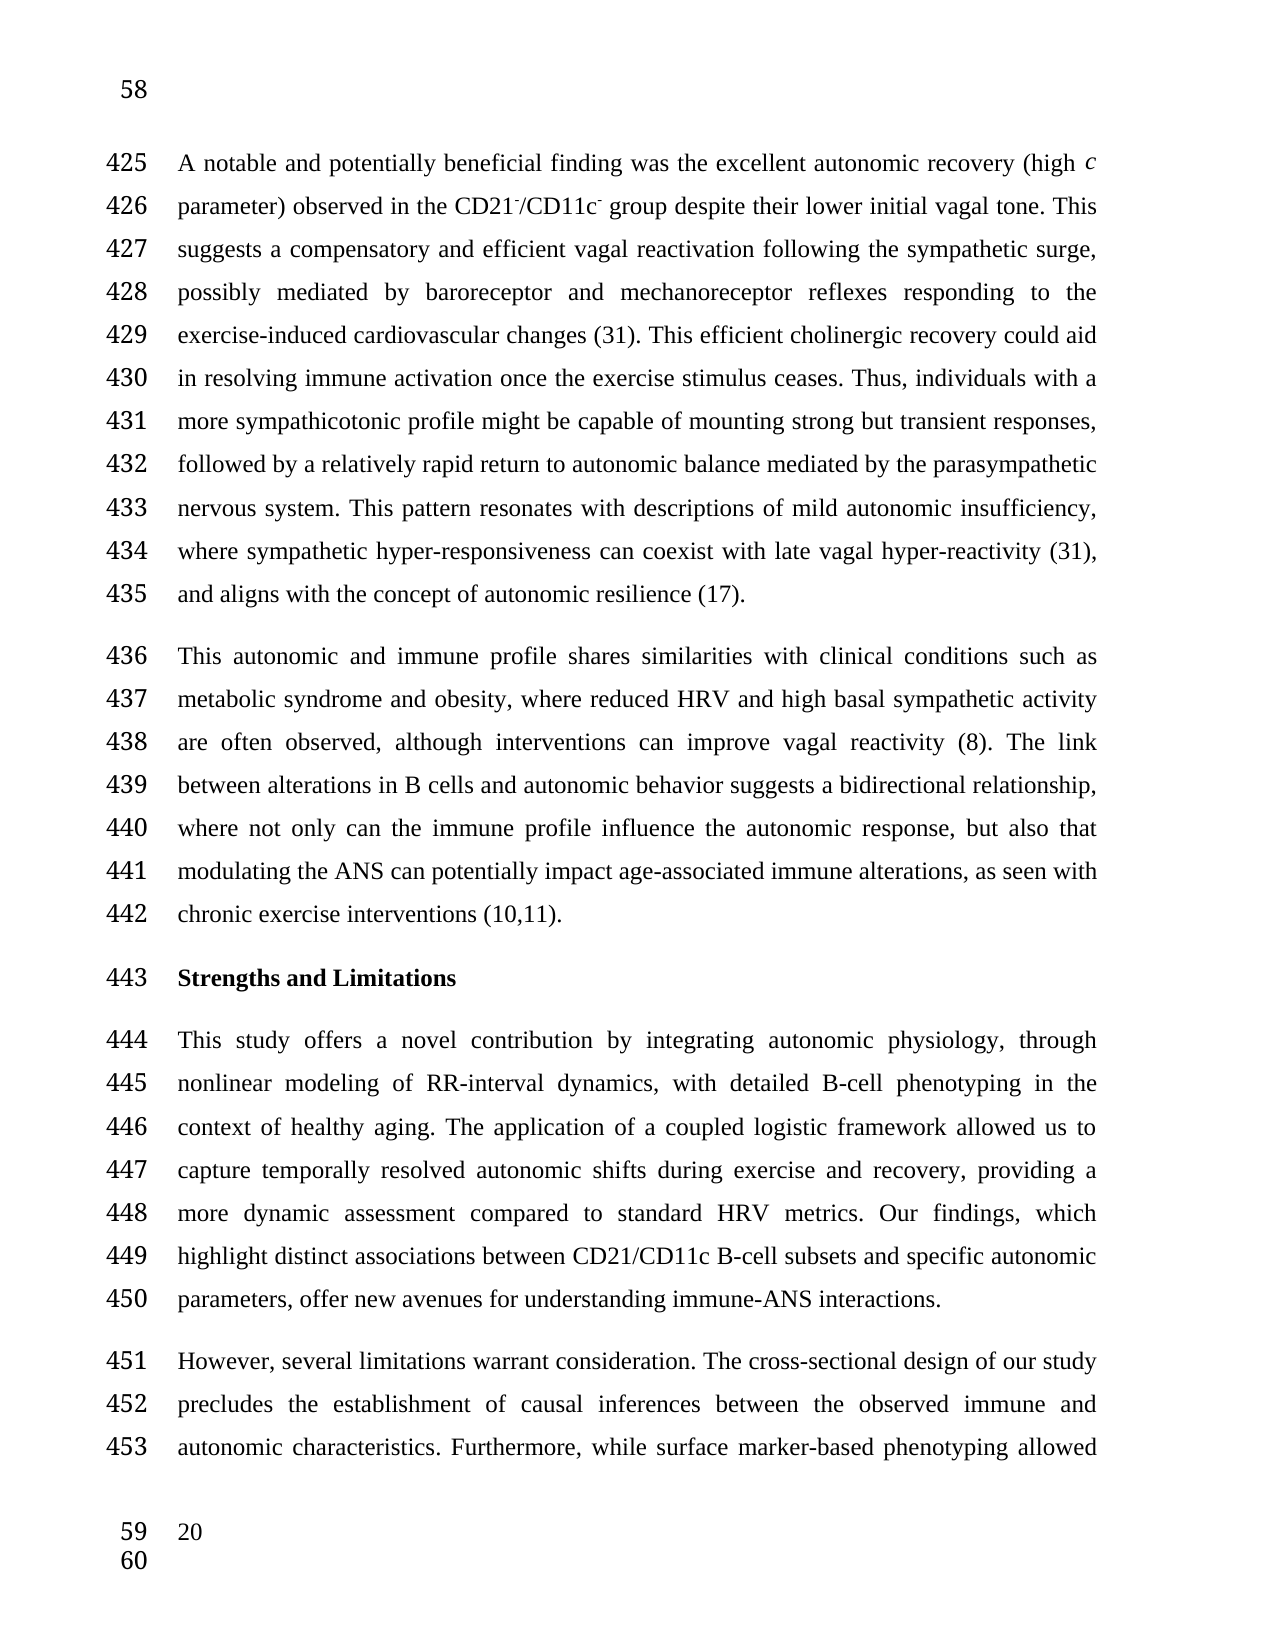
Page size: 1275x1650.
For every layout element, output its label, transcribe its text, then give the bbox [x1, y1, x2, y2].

text A notable and potentially beneficial finding was the excellent autonomic recovery (high parameter) observed in the CD21-/CD11c- group despite their lower initial vagal tone. This suggests a compensatory and efficient vagal reactivation following the sympathetic surge, possibly mediated by baroreceptor and mechanoreceptor reflexes responding to the exercise-induced cardiovascular changes (31). This efficient cholinergic recovery could aid in resolving immune activation once the exercise stimulus ceases. Thus, individuals with a more sympathicotonic profile might be capable of mounting strong but transient responses, followed by a relatively rapid return to autonomic balance mediated by the parasympathetic nervous system. This pattern resonates with descriptions of mild autonomic insufficiency, where sympathetic hyper-responsiveness can coexist with late vagal hyper-reactivity (31), and aligns with the concept of autonomic resilience (17). [177, 148, 1098, 608]
text This study offers a novel contribution by integrating autonomic physiology, through nonlinear modeling of RR-interval dynamics, with detailed B-cell phenotyping in the context of healthy aging. The application of a coupled logistic framework allowed us to capture temporally resolved autonomic shifts during exercise and recovery, providing a more dynamic assessment compared to standard HRV metrics. Our findings, which highlight distinct associations between CD21/CD11c B-cell subsets and specific autonomic parameters, offer new avenues for understanding immune-ANS interactions. [177, 1025, 1098, 1313]
text This autonomic and immune profile shares similarities with clinical conditions such as metabolic syndrome and obesity, where reduced HRV and high basal sympathetic activity are often observed, although interventions can improve vagal reactivity (8). The link between alterations in B cells and autonomic behavior suggests a bidirectional relationship, where not only can the immune profile influence the autonomic response, but also that modulating the ANS can potentially impact age-associated immune alterations, as seen with chronic exercise interventions (10,11). [177, 641, 1098, 928]
subtitle Strengths and Limitations [177, 963, 1098, 992]
